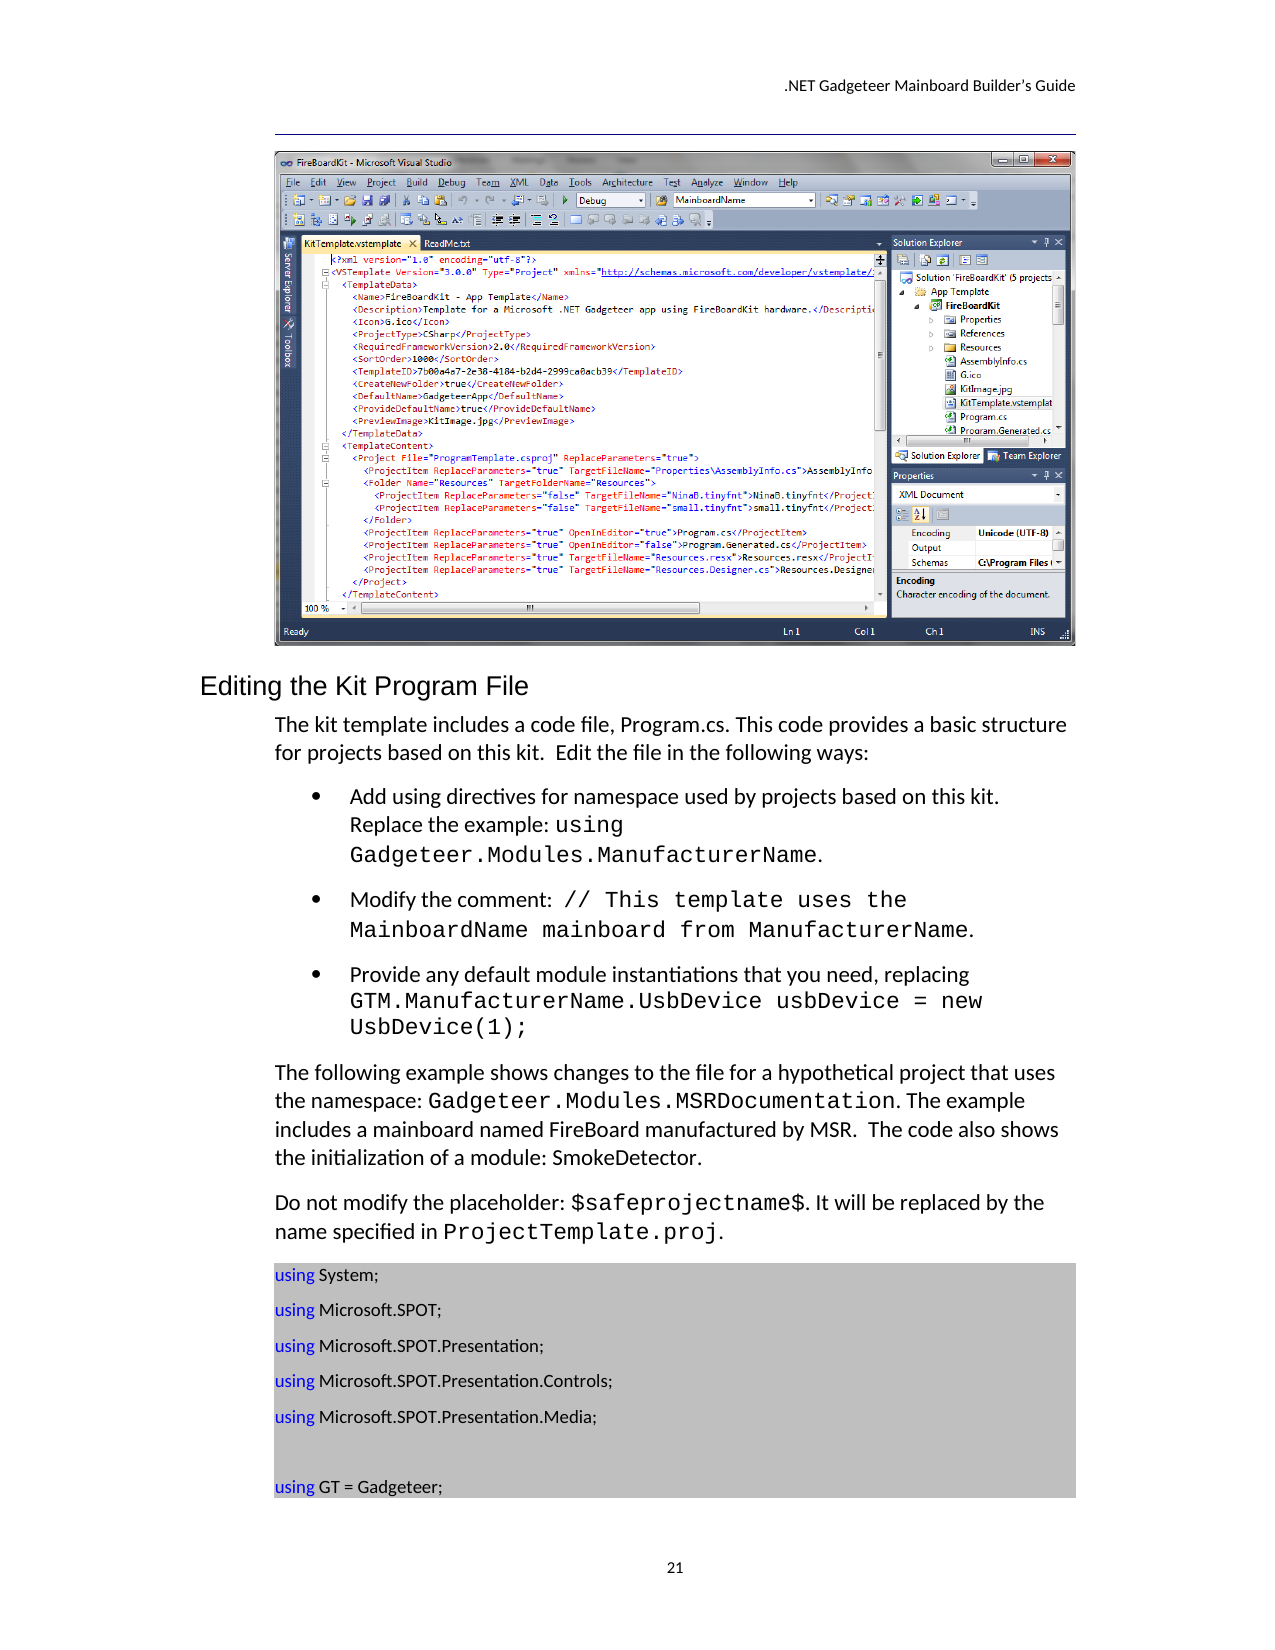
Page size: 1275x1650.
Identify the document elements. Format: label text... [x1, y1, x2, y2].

text Do not modify the placeholder: $safeprojectname$. It will be replaced by the name specified in ProjectTemplate.proj. [274, 1188, 1076, 1246]
text using GT = Gadgeteer; [274, 1476, 1076, 1498]
subtitle Editing the Kit Program File [199, 670, 1076, 701]
text using System; [274, 1263, 1076, 1286]
text The kit template includes a code file, Program.cs. This code provides a basic structure for projects based on this kit. Edit the file in the following ways: [274, 710, 1076, 766]
picture [274, 151, 1076, 646]
text using Microsoft.SPOT.Presentation.Media; [274, 1405, 1076, 1428]
list Provide any default module instantiations that you need, replacing GTM.ManufacturerName.UsbDevice usbDevice = new UsbDevice(1); [312, 961, 1076, 1042]
text The following example shows changes to the file for a hypothetical project that uses the namespace: Gadgeteer.Modules.MSRDocumentation. The example includes a mainboard named FireBoard manufactured by MSR. The code also shows the initialization of a module: SmokeDetector. [274, 1058, 1076, 1171]
text using Microsoft.SPOT.Presentation.Controls; [274, 1369, 1076, 1392]
text using Microsoft.SPOT.Presentation; [274, 1334, 1076, 1357]
text using Microsoft.SPOT; [274, 1298, 1076, 1321]
list Modify the comment: // This template uses the MainboardName mainboard from ManufacturerName. [312, 886, 1076, 944]
list Add using directives for namespace used by projects based on this kit. Replace the example: using Gadgeteer.Modules.ManufacturerName. [312, 782, 1076, 869]
